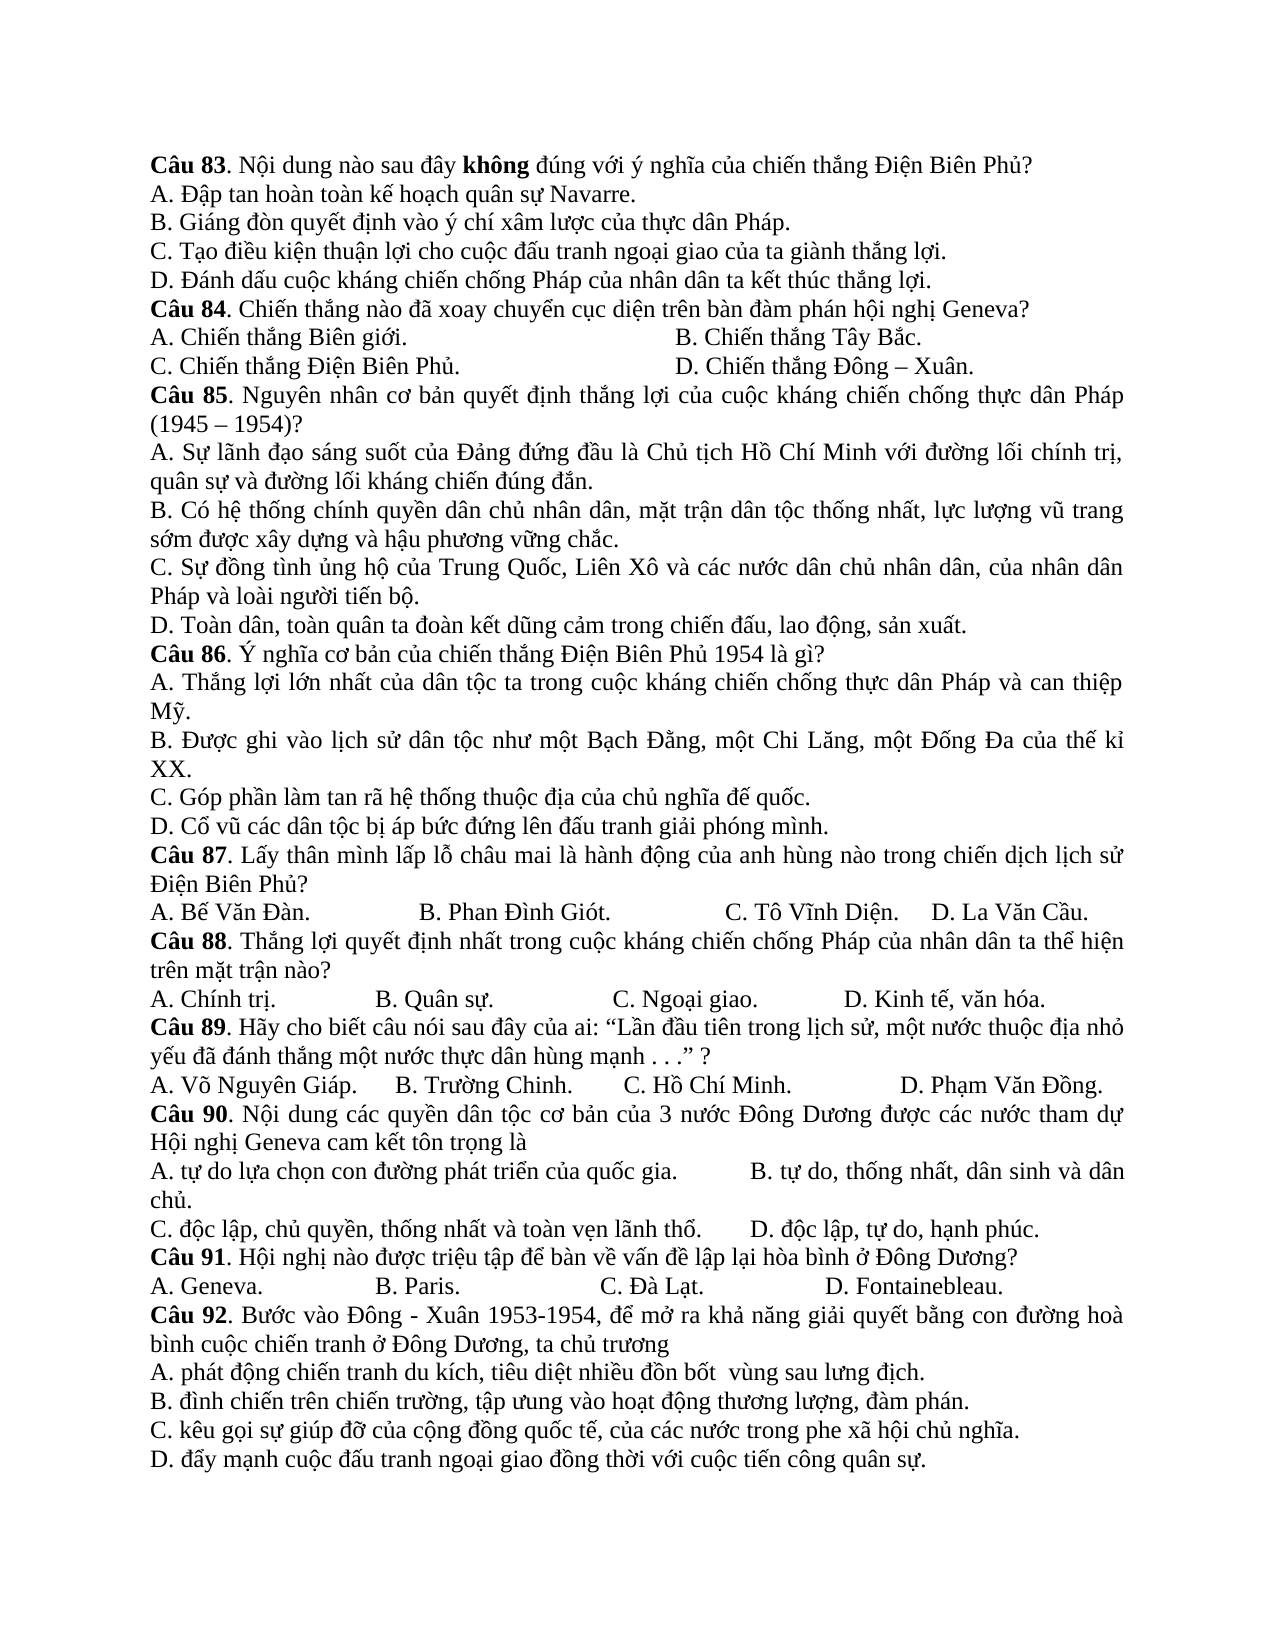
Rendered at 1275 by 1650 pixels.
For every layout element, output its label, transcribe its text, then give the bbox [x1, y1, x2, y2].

text Câu 91. Hội nghị nào được triệu tập để bàn về vấn đề lập lại hòa bình ở Đông Dương? [150, 1242, 1125, 1271]
text C. độc lập, chủ quyền, thống nhất và toàn vẹn lãnh thổ. D. độc lập, tự do, hạnh phúc. [150, 1214, 1125, 1242]
text A. phát động chiến tranh du kích, tiêu diệt nhiều đồn bốt vùng sau lưng địch. [150, 1357, 1125, 1386]
text D. đẩy mạnh cuộc đấu tranh ngoại giao đồng thời với cuộc tiến công quân sự. [150, 1444, 1125, 1472]
text Câu 87. Lấy thân mình lấp lỗ châu mai là hành động của anh hùng nào trong chiến dịch lịch sử Điện Biên Phủ? [150, 840, 1125, 897]
text A. Thắng lợi lớn nhất của dân tộc ta trong cuộc kháng chiến chống thực dân Pháp và can thiệp Mỹ. [150, 667, 1125, 725]
text C. Tạo điều kiện thuận lợi cho cuộc đấu tranh ngoại giao của ta giành thắng lợi. [150, 236, 1125, 265]
text B. Được ghi vào lịch sử dân tộc như một Bạch Đằng, một Chi Lăng, một Đống Đa của thế kỉ XX. [150, 725, 1125, 782]
text C. kêu gọi sự giúp đỡ của cộng đồng quốc tế, của các nước trong phe xã hội chủ nghĩa. [150, 1415, 1125, 1444]
text C. Sự đồng tình ủng hộ của Trung Quốc, Liên Xô và các nước dân chủ nhân dân, của nhân dân Pháp và loài người tiến bộ. [150, 552, 1125, 610]
text A. Võ Nguyên Giáp. B. Trường Chinh. C. Hồ Chí Minh. D. Phạm Văn Đồng. [150, 1070, 1125, 1099]
text Câu 85. Nguyên nhân cơ bản quyết định thắng lợi của cuộc kháng chiến chống thực dân Pháp (1945 – 1954)? [150, 380, 1125, 437]
text A. Chiến thắng Biên giới. B. Chiến thắng Tây Bắc. [150, 322, 1125, 351]
text A. Bế Văn Đàn. B. Phan Đình Giót. C. Tô Vĩnh Diện. D. La Văn Cầu. [150, 897, 1125, 926]
text A. Sự lãnh đạo sáng suốt của Đảng đứng đầu là Chủ tịch Hồ Chí Minh với đường lối chính trị, quân sự và đường lối kháng chiến đúng đắn. [150, 437, 1125, 495]
text C. Góp phần làm tan rã hệ thống thuộc địa của chủ nghĩa đế quốc. [150, 782, 1125, 811]
text Câu 90. Nội dung các quyền dân tộc cơ bản của 3 nước Đông Dương được các nước tham dự Hội nghị Geneva cam kết tôn trọng là [150, 1099, 1125, 1156]
text D. Cổ vũ các dân tộc bị áp bức đứng lên đấu tranh giải phóng mình. [150, 811, 1125, 840]
text A. Chính trị. B. Quân sự. C. Ngoại giao. D. Kinh tế, văn hóa. [150, 984, 1125, 1012]
text Câu 88. Thắng lợi quyết định nhất trong cuộc kháng chiến chống Pháp của nhân dân ta thể hiện trên mặt trận nào? [150, 926, 1125, 984]
text Câu 83. Nội dung nào sau đây không đúng với ý nghĩa của chiến thắng Điện Biên Phủ? [150, 150, 1125, 179]
text A. Geneva. B. Paris. C. Đà Lạt. D. Fontainebleau. [150, 1271, 1125, 1300]
text Câu 89. Hãy cho biết câu nói sau đây của ai: “Lần đầu tiên trong lịch sử, một nước thuộc địa nhỏ yếu đã đánh thắng một nước thực dân hùng mạnh . . .” ? [150, 1012, 1125, 1070]
text Câu 86. Ý nghĩa cơ bản của chiến thắng Điện Biên Phủ 1954 là gì? [150, 639, 1125, 667]
text B. Có hệ thống chính quyền dân chủ nhân dân, mặt trận dân tộc thống nhất, lực lượng vũ trang sớm được xây dựng và hậu phương vững chắc. [150, 495, 1125, 552]
text Câu 84. Chiến thắng nào đã xoay chuyển cục diện trên bàn đàm phán hội nghị Geneva? [150, 294, 1125, 322]
text A. Đập tan hoàn toàn kế hoạch quân sự Navarre. [150, 179, 1125, 207]
text A. tự do lựa chọn con đường phát triển của quốc gia. B. tự do, thống nhất, dân sinh và dân chủ. [150, 1156, 1125, 1214]
text D. Đánh dấu cuộc kháng chiến chống Pháp của nhân dân ta kết thúc thắng lợi. [150, 265, 1125, 294]
text C. Chiến thắng Điện Biên Phủ. D. Chiến thắng Đông – Xuân. [150, 351, 1125, 380]
text B. Giáng đòn quyết định vào ý chí xâm lược của thực dân Pháp. [150, 207, 1125, 236]
text B. đình chiến trên chiến trường, tập ưung vào hoạt động thương lượng, đàm phán. [150, 1386, 1125, 1415]
text Câu 92. Bước vào Đông - Xuân 1953-1954, để mở ra khả năng giải quyết bằng con đường hoà bình cuộc chiến tranh ở Đông Dương, ta chủ trương [150, 1300, 1125, 1357]
text D. Toàn dân, toàn quân ta đoàn kết dũng cảm trong chiến đấu, lao động, sản xuất. [150, 610, 1125, 639]
